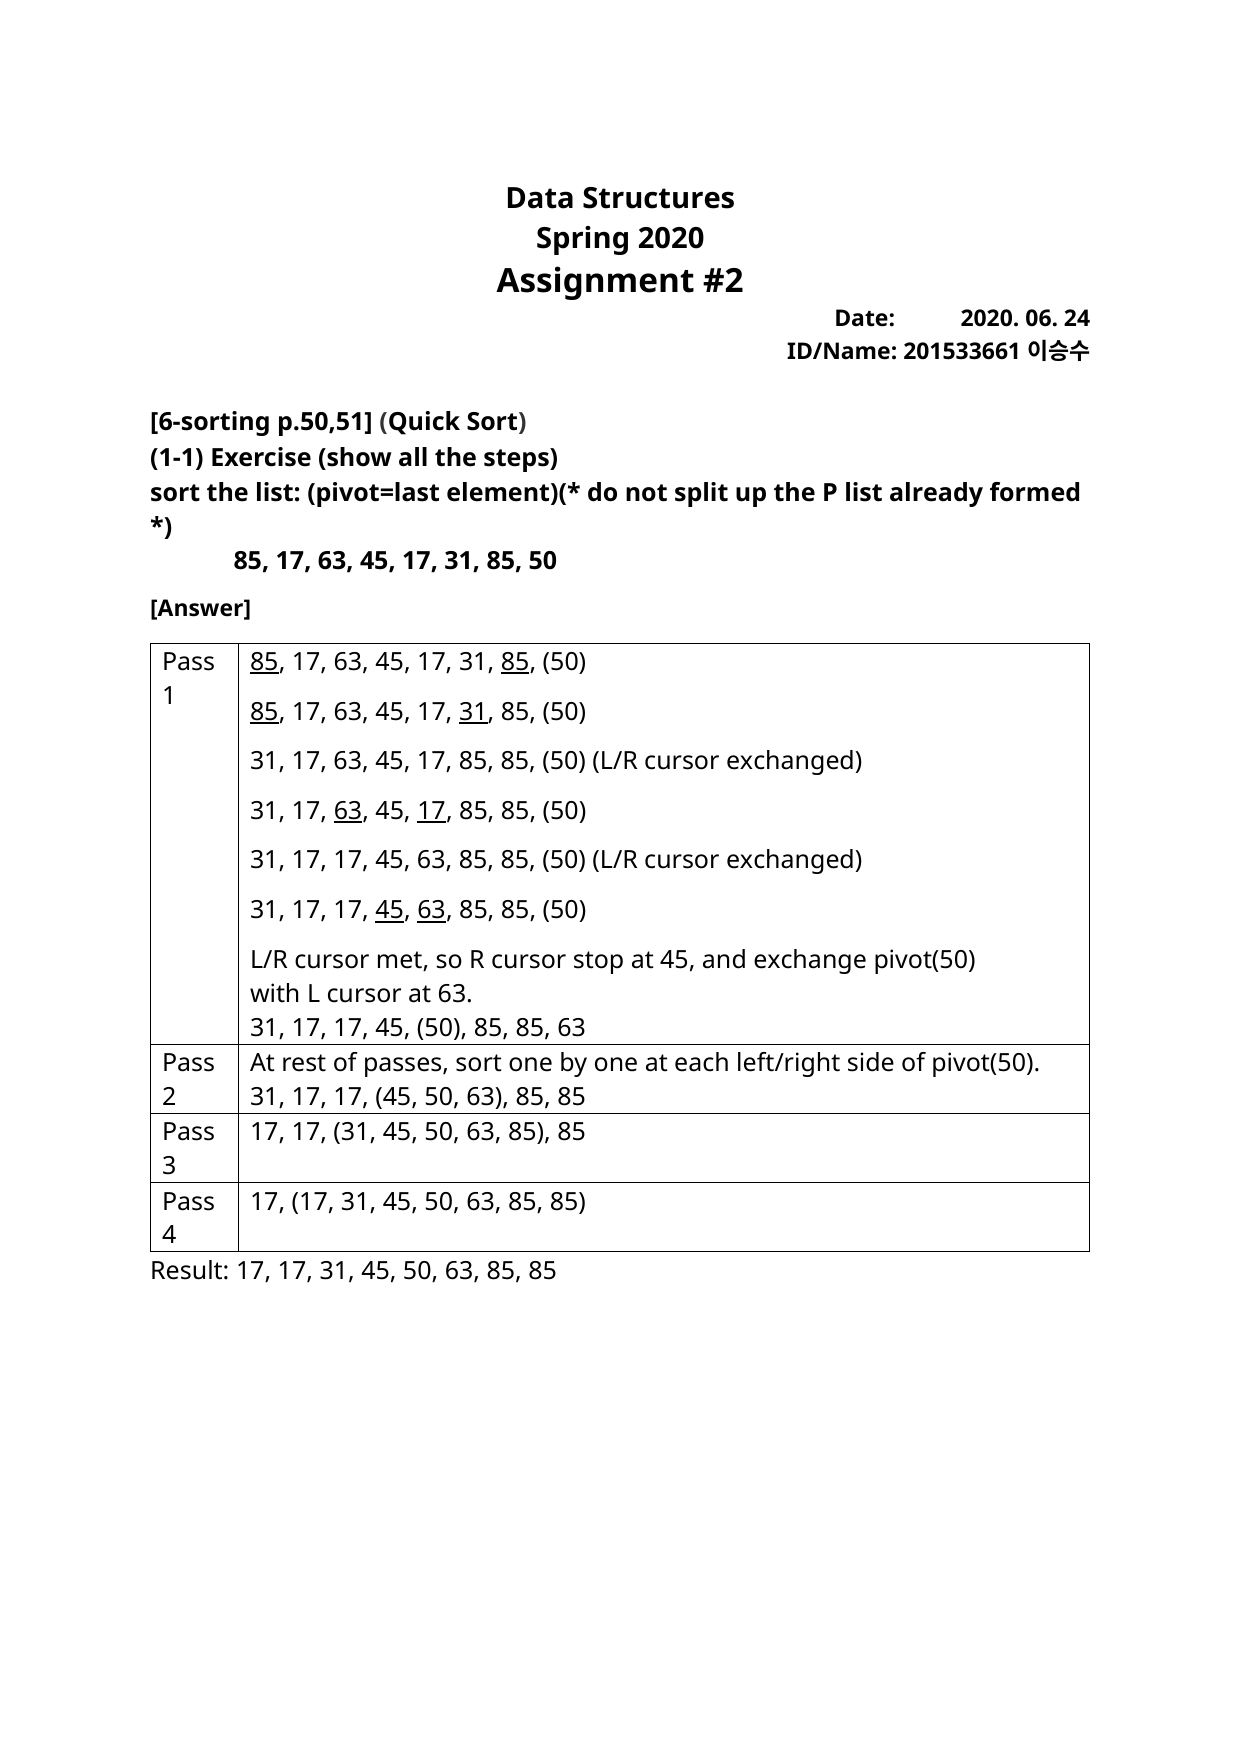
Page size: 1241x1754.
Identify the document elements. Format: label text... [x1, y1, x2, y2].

text Assignment #2 [150, 257, 1090, 302]
table_header 85, 17, 63, 45, 17, 31, 85, (50) 85, 17, 63, 45, 17, 31, 85, (50) 31, 17, 63, 45, 17, 85, 85, (50) (L/R cursor exchanged) 31, 17, 63, 45, 17, 85, 85, (50) 31, 17, 17, 45, 63, 85, 85, (50) (L/R cursor exchanged) 31, 17, 17, 45, 63, 85, 85, (50) L/R cursor met, so R cursor stop at 45, and exchange pivot(50) with L cursor at 63. 31, 17, 17, 45, (50), 85, 85, 63 [239, 644, 1089, 1044]
text [Answer] [150, 592, 1090, 623]
text Result: 17, 17, 31, 45, 50, 63, 85, 85 [150, 1252, 1090, 1286]
table_cell 17, 17, (31, 45, 50, 63, 85), 85 [239, 1114, 1089, 1182]
table_header Pass1 [151, 644, 238, 1044]
text Date: 2020. 06. 24 [150, 302, 1090, 333]
table_cell 17, (17, 31, 45, 50, 63, 85, 85) [239, 1183, 1089, 1251]
text ID/Name: 201533661 이승수 [150, 333, 1090, 367]
table_cell Pass2 [151, 1045, 238, 1113]
text 85, 17, 63, 45, 17, 31, 85, 50 [150, 542, 1090, 576]
text Data Structures [150, 177, 1090, 217]
text (1-1) Exercise (show all the steps) [150, 440, 1090, 474]
table_cell At rest of passes, sort one by one at each left/right side of pivot(50). 31, 17, 17, (45, 50, 63), 85, 85 [239, 1045, 1089, 1113]
text sort the list: (pivot=last element)(* do not split up the P list already formed *) [150, 474, 1090, 542]
table_cell Pass4 [151, 1183, 238, 1251]
table_cell Pass3 [151, 1114, 238, 1182]
text [6-sorting p.50,51] (Quick Sort) [150, 403, 1090, 437]
text Spring 2020 [150, 217, 1090, 257]
